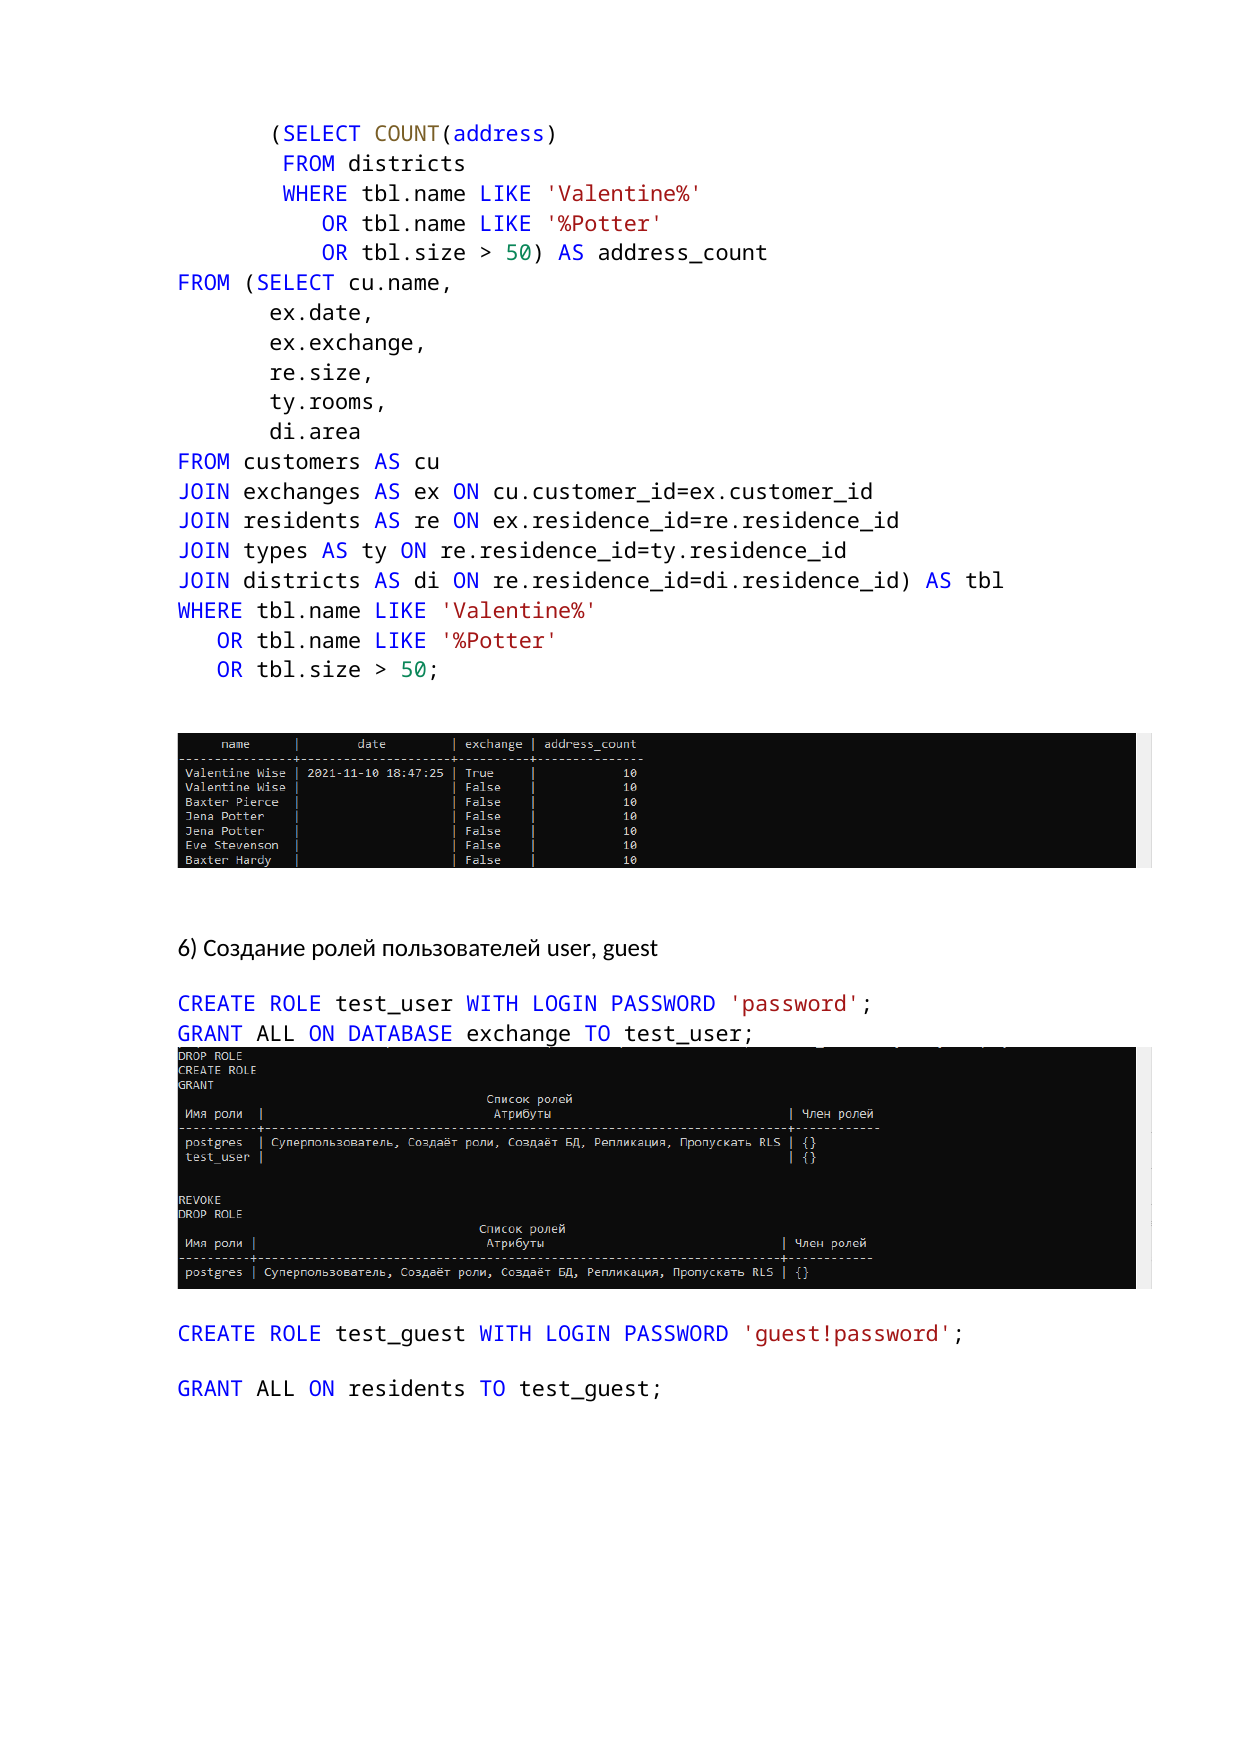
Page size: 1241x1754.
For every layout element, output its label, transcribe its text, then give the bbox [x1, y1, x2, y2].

text 6) Создание ролей пользователей user, guest [177, 932, 1152, 962]
text OR tbl.size > 50) AS address_count [177, 237, 1152, 267]
text OR tbl.size > 50; [177, 654, 1152, 684]
text WHERE tbl.name LIKE 'Valentine%' [177, 595, 1152, 624]
text JOIN exchanges AS ex ON cu.customer_id=ex.customer_id [177, 476, 1152, 505]
text GRANT ALL ON residents TO test_guest; [177, 1373, 1152, 1403]
text CREATE ROLE test_guest WITH LOGIN PASSWORD 'guest!password'; [177, 1289, 1152, 1348]
text ex.exchange, [177, 327, 1152, 356]
text WHERE tbl.name LIKE 'Valentine%' [177, 178, 1152, 207]
text OR tbl.name LIKE '%Potter' [177, 207, 1152, 237]
text di.area [177, 416, 1152, 446]
picture [177, 1047, 1152, 1289]
text FROM (SELECT cu.name, [177, 267, 1152, 297]
picture [177, 733, 1152, 868]
text CREATE ROLE test_user WITH LOGIN PASSWORD 'password'; [177, 988, 1152, 1018]
text JOIN types AS ty ON re.residence_id=ty.residence_id [177, 535, 1152, 565]
text FROM districts [177, 148, 1152, 178]
text ex.date, [177, 297, 1152, 327]
text GRANT ALL ON DATABASE exchange TO test_user; [177, 1018, 1152, 1047]
text re.size, [177, 356, 1152, 386]
text FROM customers AS cu [177, 446, 1152, 476]
text (SELECT COUNT(address) [177, 118, 1152, 148]
text JOIN residents AS re ON ex.residence_id=re.residence_id [177, 505, 1152, 535]
text ty.rooms, [177, 386, 1152, 416]
text JOIN districts AS di ON re.residence_id=di.residence_id) AS tbl [177, 565, 1152, 595]
text OR tbl.name LIKE '%Potter' [177, 624, 1152, 654]
